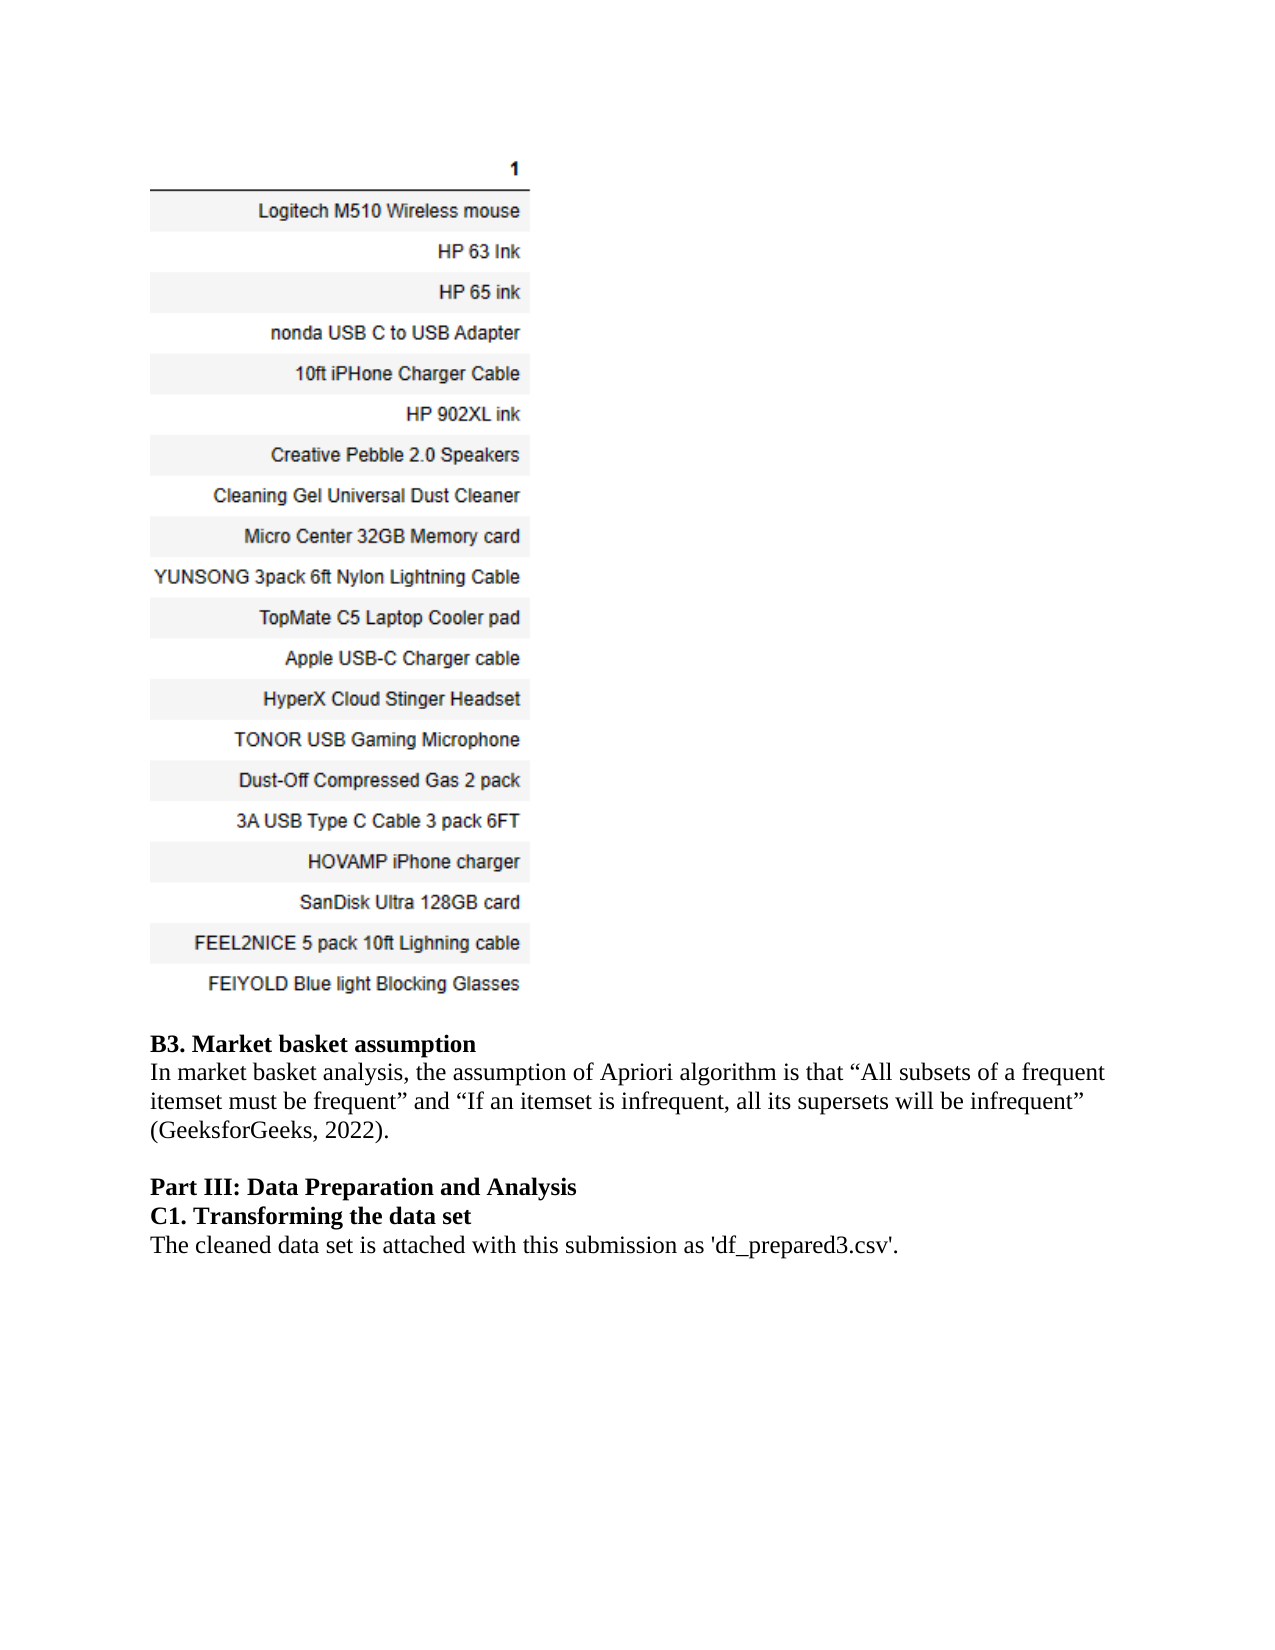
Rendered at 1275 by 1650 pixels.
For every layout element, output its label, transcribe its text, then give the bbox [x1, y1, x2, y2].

text Part III: Data Preparation and Analysis [150, 1172, 1125, 1201]
text In market basket analysis, the assumption of Apriori algorithm is that “All subsets of a frequent itemset must be frequent” and “If an itemset is infrequent, all its supersets will be infrequent” (GeeksforGeeks, 2022). [150, 1057, 1125, 1172]
text C1. Transforming the data set [150, 1201, 1125, 1230]
text The cleaned data set is attached with this submission as 'df_prepared3.csv'. [150, 1230, 1125, 1259]
text B3. Market basket assumption [150, 1029, 1125, 1057]
picture [150, 150, 538, 1000]
